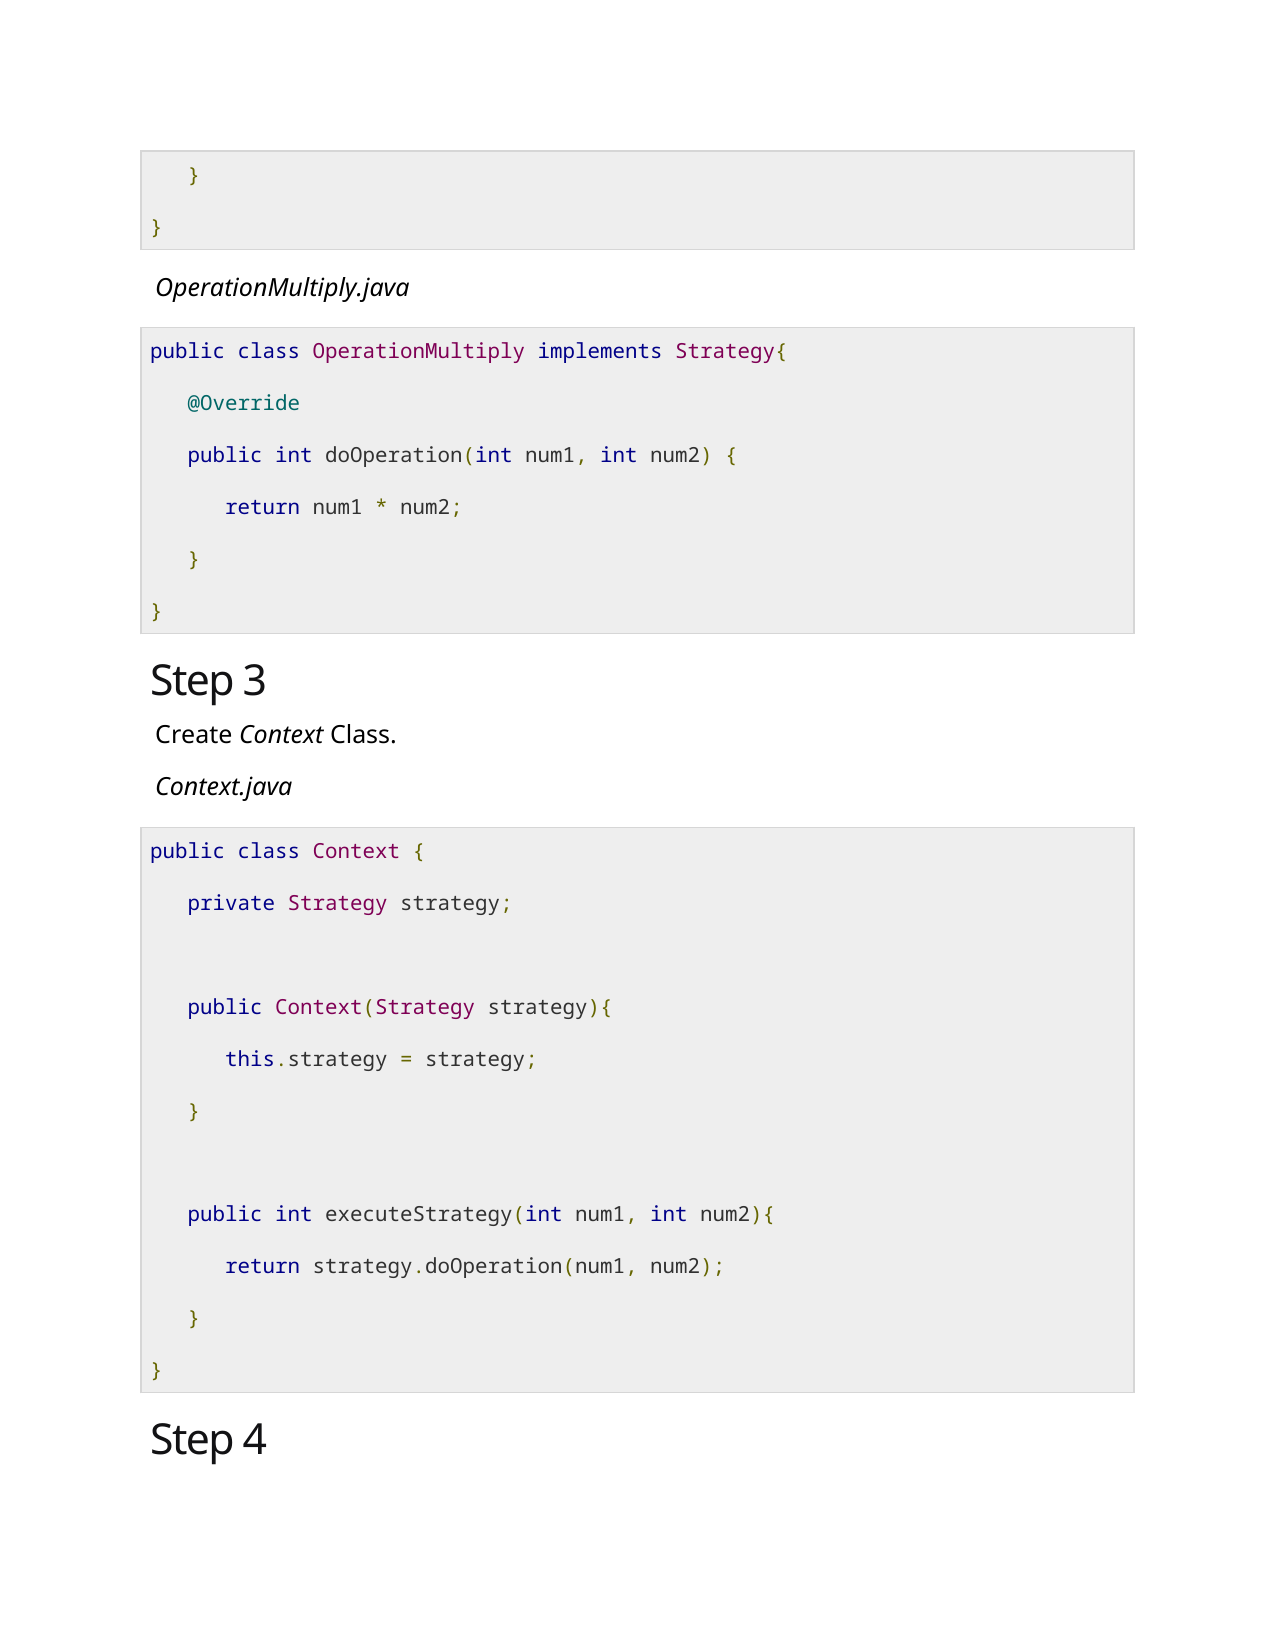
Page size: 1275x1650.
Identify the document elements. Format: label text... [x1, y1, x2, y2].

text Create Context Class. [155, 713, 1120, 751]
text } [142, 1086, 1133, 1124]
text OperationMultiply.java [155, 266, 1120, 303]
text public class OperationMultiply implements Strategy{ [142, 328, 1133, 365]
text } [142, 1293, 1133, 1332]
text private Strategy strategy; [142, 878, 1133, 917]
text } [142, 202, 1133, 249]
subtitle Step 4 [150, 1409, 1120, 1467]
text } [142, 534, 1133, 572]
text public Context(Strategy strategy){ [142, 982, 1133, 1021]
text } [142, 586, 1133, 633]
text this.strategy = strategy; [142, 1034, 1133, 1072]
text Context.java [155, 766, 1120, 803]
text } [142, 1345, 1133, 1392]
text return strategy.doOperation(num1, num2); [142, 1242, 1133, 1280]
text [142, 430, 1133, 469]
subtitle Step 3 [150, 650, 1120, 708]
text } [142, 152, 1133, 188]
text @Override [142, 378, 1133, 417]
text return num1 * num2; [142, 482, 1133, 521]
text public int executeStrategy(int num1, int num2){ [142, 1190, 1133, 1228]
text public class Context { [142, 828, 1133, 865]
